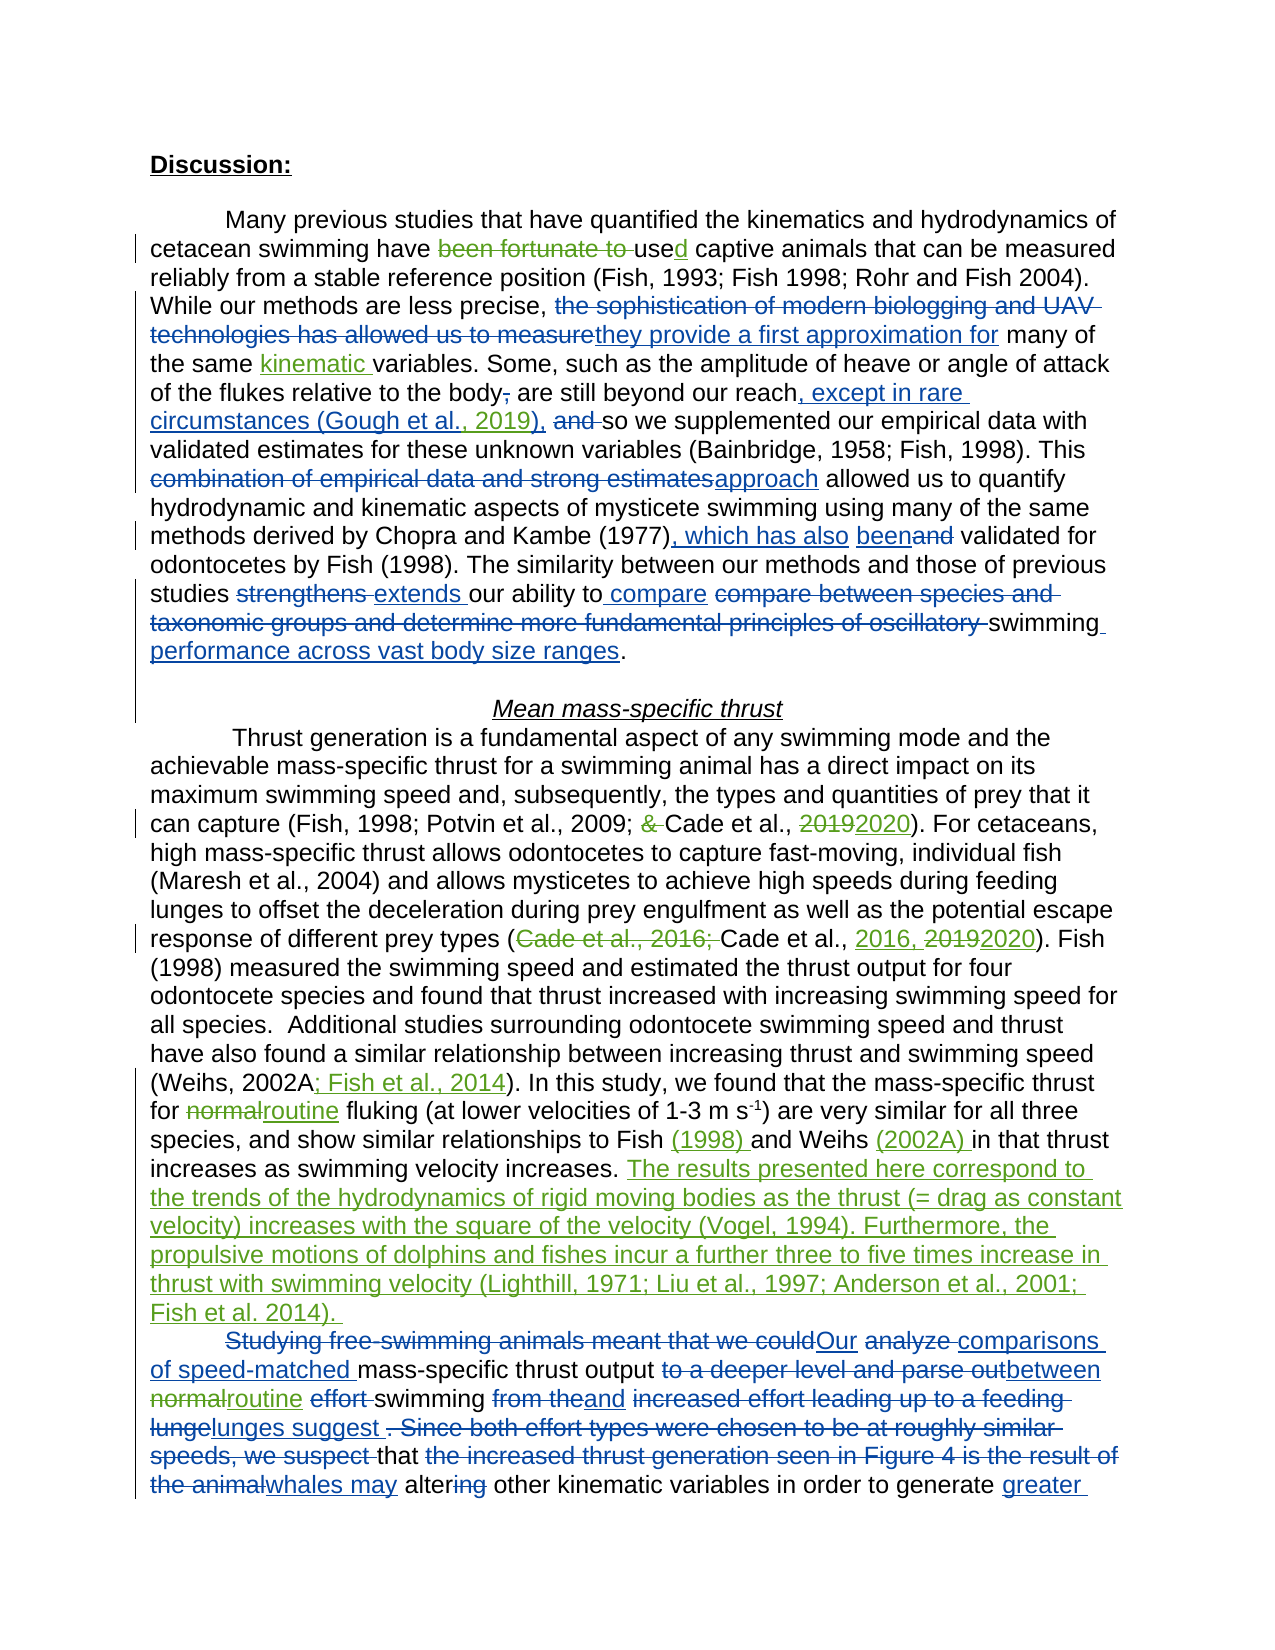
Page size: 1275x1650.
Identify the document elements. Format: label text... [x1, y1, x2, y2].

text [150, 1326, 1125, 1499]
text Mean mass-specific thrust [150, 694, 1125, 723]
text Thrust generation is a fundamental aspect of any swimming mode and the achievable mass-specific thrust for a swimming animal has a direct impact on its maximum swimming speed and, subsequently, the types and quantities of prey that it can capture (Fish, 1998; Potvin et al., 2009; Cade et al., ). For cetaceans, high mass-specific thrust allows odontocetes to capture fast-moving, individual fish (Maresh et al., 2004) and allows mysticetes to achieve high speeds during feeding lunges to offset the deceleration during prey engulfment as well as the potential escape response of different prey types (Cade et al., ). Fish (1998) measured the swimming speed and estimated the thrust output for four odontocete species and found that thrust increased with increasing swimming speed for all species. Additional studies surrounding odontocete swimming speed and thrust have also found a similar relationship between increasing thrust and swimming speed (Weihs, 2002A). In this study, we found that the mass-specific thrust for fluking (at lower velocities of 1-3 m s-1) are very similar for all three species, and show similar relationships to Fish and Weihs in that thrust increases as swimming velocity increases. [150, 723, 1125, 1326]
text Many previous studies that have quantified the kinematics and hydrodynamics of cetacean swimming have use captive animals that can be measured reliably from a stable reference position (Fish, 1993; Fish 1998; Rohr and Fish 2004). While our methods are less precise, many of the same variables. Some, such as the amplitude of heave or angle of attack of the flukes relative to the body are still beyond our reach so we supplemented our empirical data with validated estimates for these unknown variables (Bainbridge, 1958; Fish, 1998). This allowed us to quantify hydrodynamic and kinematic aspects of mysticete swimming using many of the same methods derived by Chopra and Kambe (1977) validated for odontocetes by Fish (1998). The similarity between our methods and those of previous studies our ability to swimming. [150, 205, 1125, 665]
text Discussion: [150, 150, 1125, 179]
